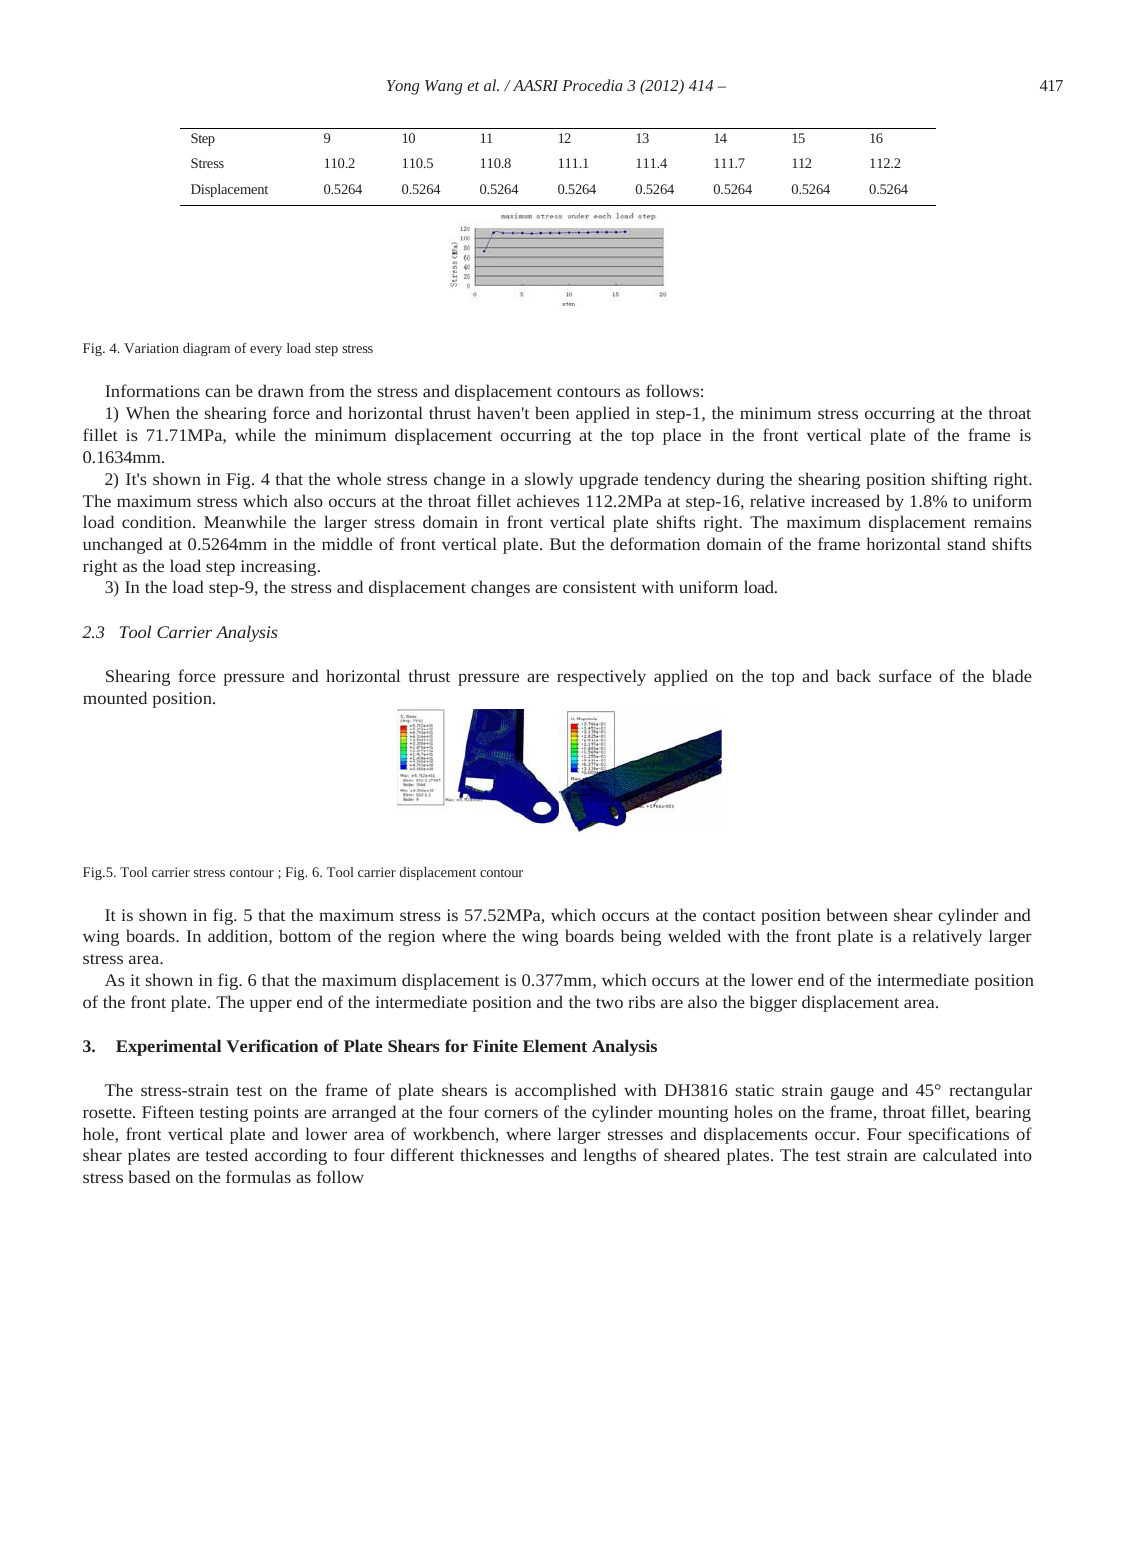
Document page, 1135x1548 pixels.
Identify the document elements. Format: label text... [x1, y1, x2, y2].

table_header 9 [297, 129, 383, 151]
table_cell 0.5264 [297, 177, 383, 205]
table_cell 0.5264 [461, 177, 538, 205]
table_cell 112.2 [850, 151, 936, 177]
table_cell Displacement [180, 177, 297, 205]
table_header 12 [539, 129, 616, 151]
table_cell 0.5264 [850, 177, 936, 205]
picture [397, 709, 722, 833]
list In the load step-9, the stress and displacement changes are consistent with uniform load. [104, 578, 1072, 598]
text Shearing force pressure and horizontal thrust pressure are respectively applied on the top and back surface of the blade mounted position. [83, 666, 1034, 708]
list Tool Carrier Analysis [82, 621, 1072, 642]
table_cell 0.5264 [539, 177, 616, 205]
table_cell 110.8 [461, 151, 538, 177]
list It's shown in Fig. 4 that the whole stress change in a slowly upgrade tendency during the shearing position shifting right. The maximum stress which also occurs at the throat fillet achieves 112.2MPa at step-16, relative increased by 1.8% to uniform load condition. Meanwhile the larger stress domain in front vertical plate shifts right. The maximum displacement remains unchanged at 0.5264mm in the middle of front vertical plate. But the deformation domain of the frame horizontal stand shifts right as the load step increasing. [82, 468, 1035, 576]
text As it shown in fig. 6 that the maximum displacement is 0.377mm, which occurs at the lower end of the intermediate position of the front plate. The upper end of the intermediate position and the two ribs are also the bigger displacement area. [82, 970, 1034, 1012]
table_header 13 [616, 129, 694, 151]
table_header 11 [461, 129, 538, 151]
text Informations can be drawn from the stress and displacement contours as follows: [104, 381, 1072, 401]
table_header 14 [694, 129, 772, 151]
table_cell 111.7 [694, 151, 772, 177]
table_cell 111.1 [539, 151, 616, 177]
table_header Step [180, 129, 297, 151]
table_cell 0.5264 [772, 177, 850, 205]
table_cell 110.2 [297, 151, 383, 177]
table_cell 0.5264 [694, 177, 772, 205]
text Fig.5. Tool carrier stress contour ; Fig. 6. Tool carrier displacement contour [82, 864, 1072, 880]
picture [448, 206, 668, 306]
table_cell 0.5264 [616, 177, 694, 205]
table_header 15 [772, 129, 850, 151]
table_cell 111.4 [616, 151, 694, 177]
table_header 16 [850, 129, 936, 151]
text The stress-strain test on the frame of plate shears is accomplished with DH3816 static strain gauge and 45° rectangular rosette. Fifteen testing points are arranged at the four corners of the cylinder mounting holes on the frame, throat fillet, bearing hole, front vertical plate and lower area of workbench, where larger stresses and displacements occur. Four specifications of shear plates are tested according to four different thicknesses and lengths of sheared plates. The test strain are calculated into stress based on the formulas as follow [82, 1080, 1034, 1187]
table_cell 112 [772, 151, 850, 177]
text Fig. 4. Variation diagram of every load step stress [82, 340, 1072, 357]
table_header 10 [383, 129, 461, 151]
table_cell 110.5 [383, 151, 461, 177]
table_cell Stress [180, 151, 297, 177]
subtitle Experimental Verification of Plate Shears for Finite Element Analysis [82, 1036, 1072, 1056]
list When the shearing force and horizontal thrust haven't been applied in step-1, the minimum stress occurring at the throat fillet is 71.71MPa, while the minimum displacement occurring at the top place in the front vertical plate of the frame is 0.1634mm. [82, 403, 1034, 467]
text It is shown in fig. 5 that the maximum stress is 57.52MPa, which occurs at the contact position between shear cylinder and wing boards. In addition, bottom of the region where the wing boards being welded with the front plate is a relatively larger stress area. [82, 904, 1034, 968]
table_cell 0.5264 [383, 177, 461, 205]
